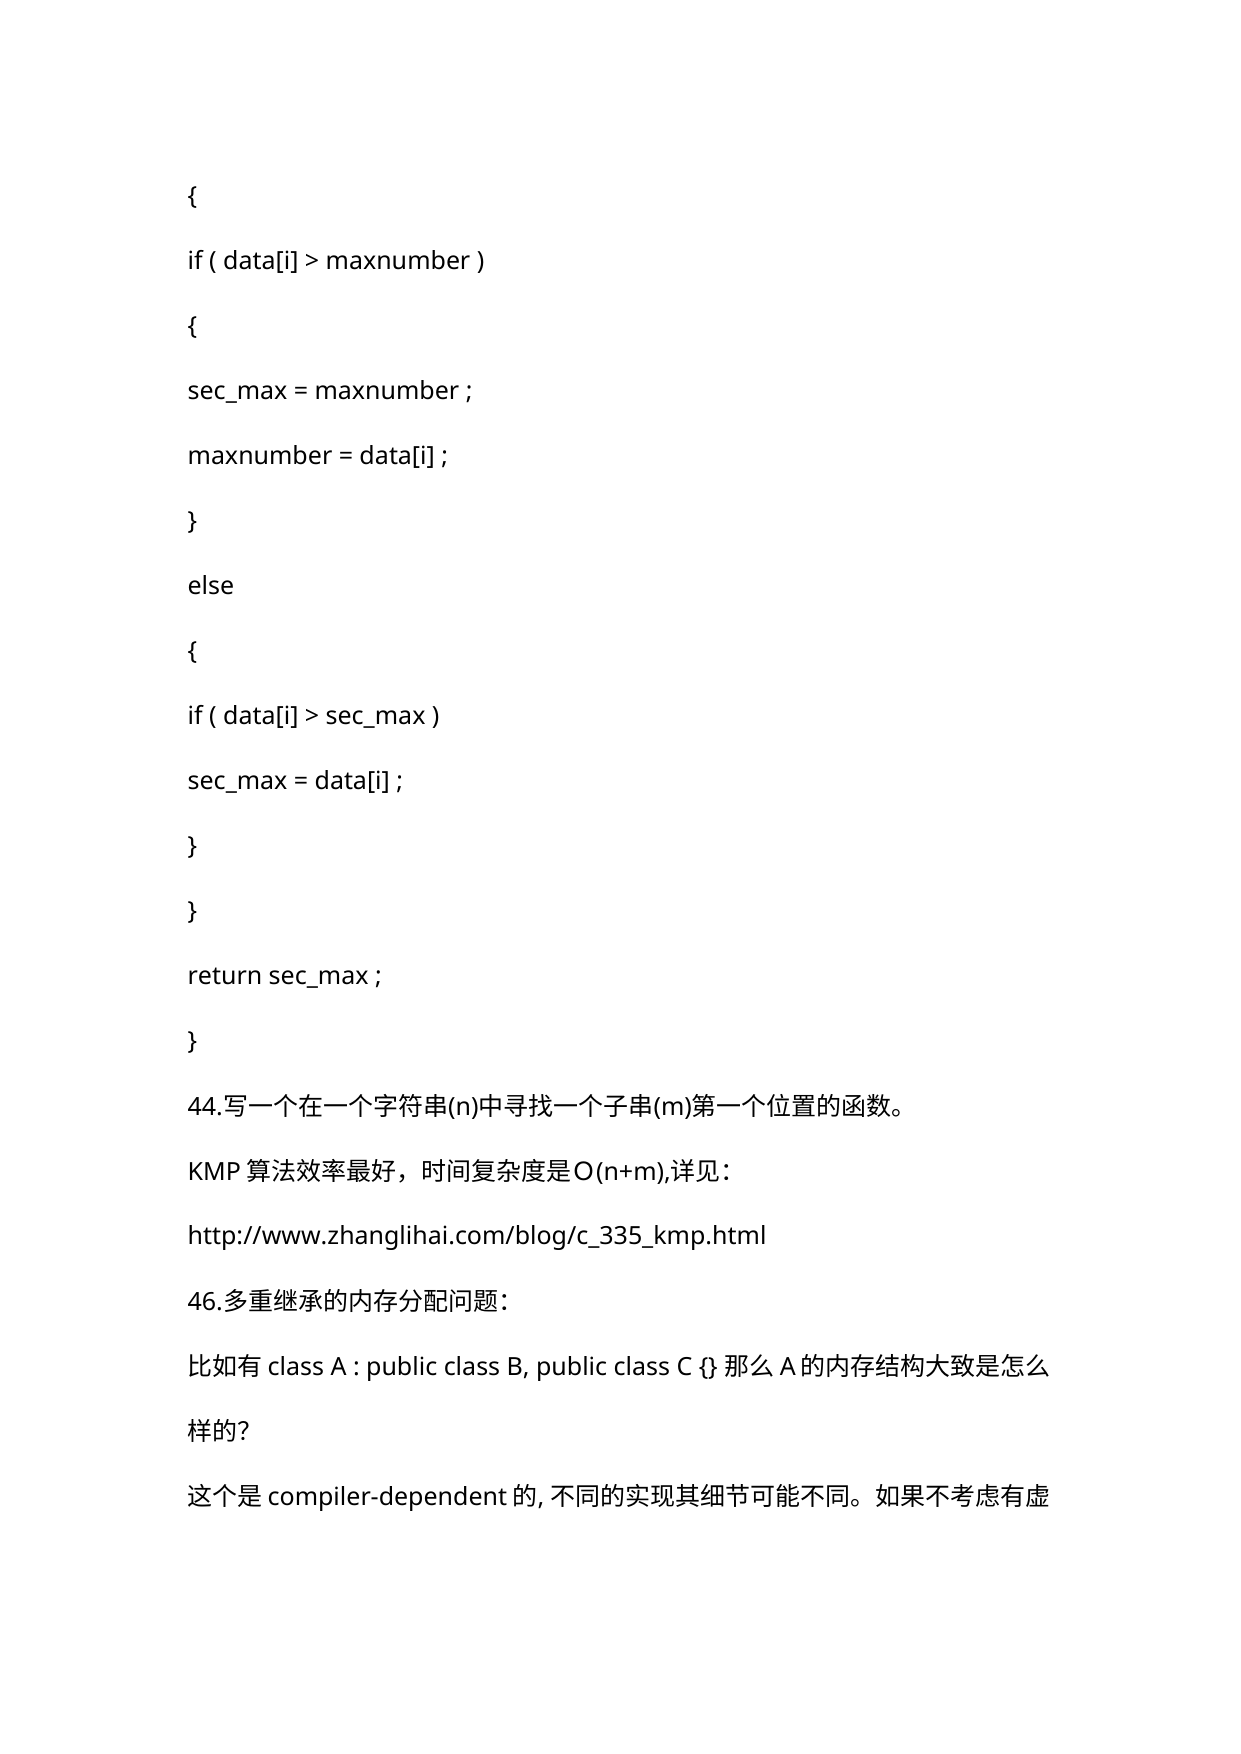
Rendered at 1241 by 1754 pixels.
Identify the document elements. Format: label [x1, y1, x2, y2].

text [187, 162, 1053, 1527]
